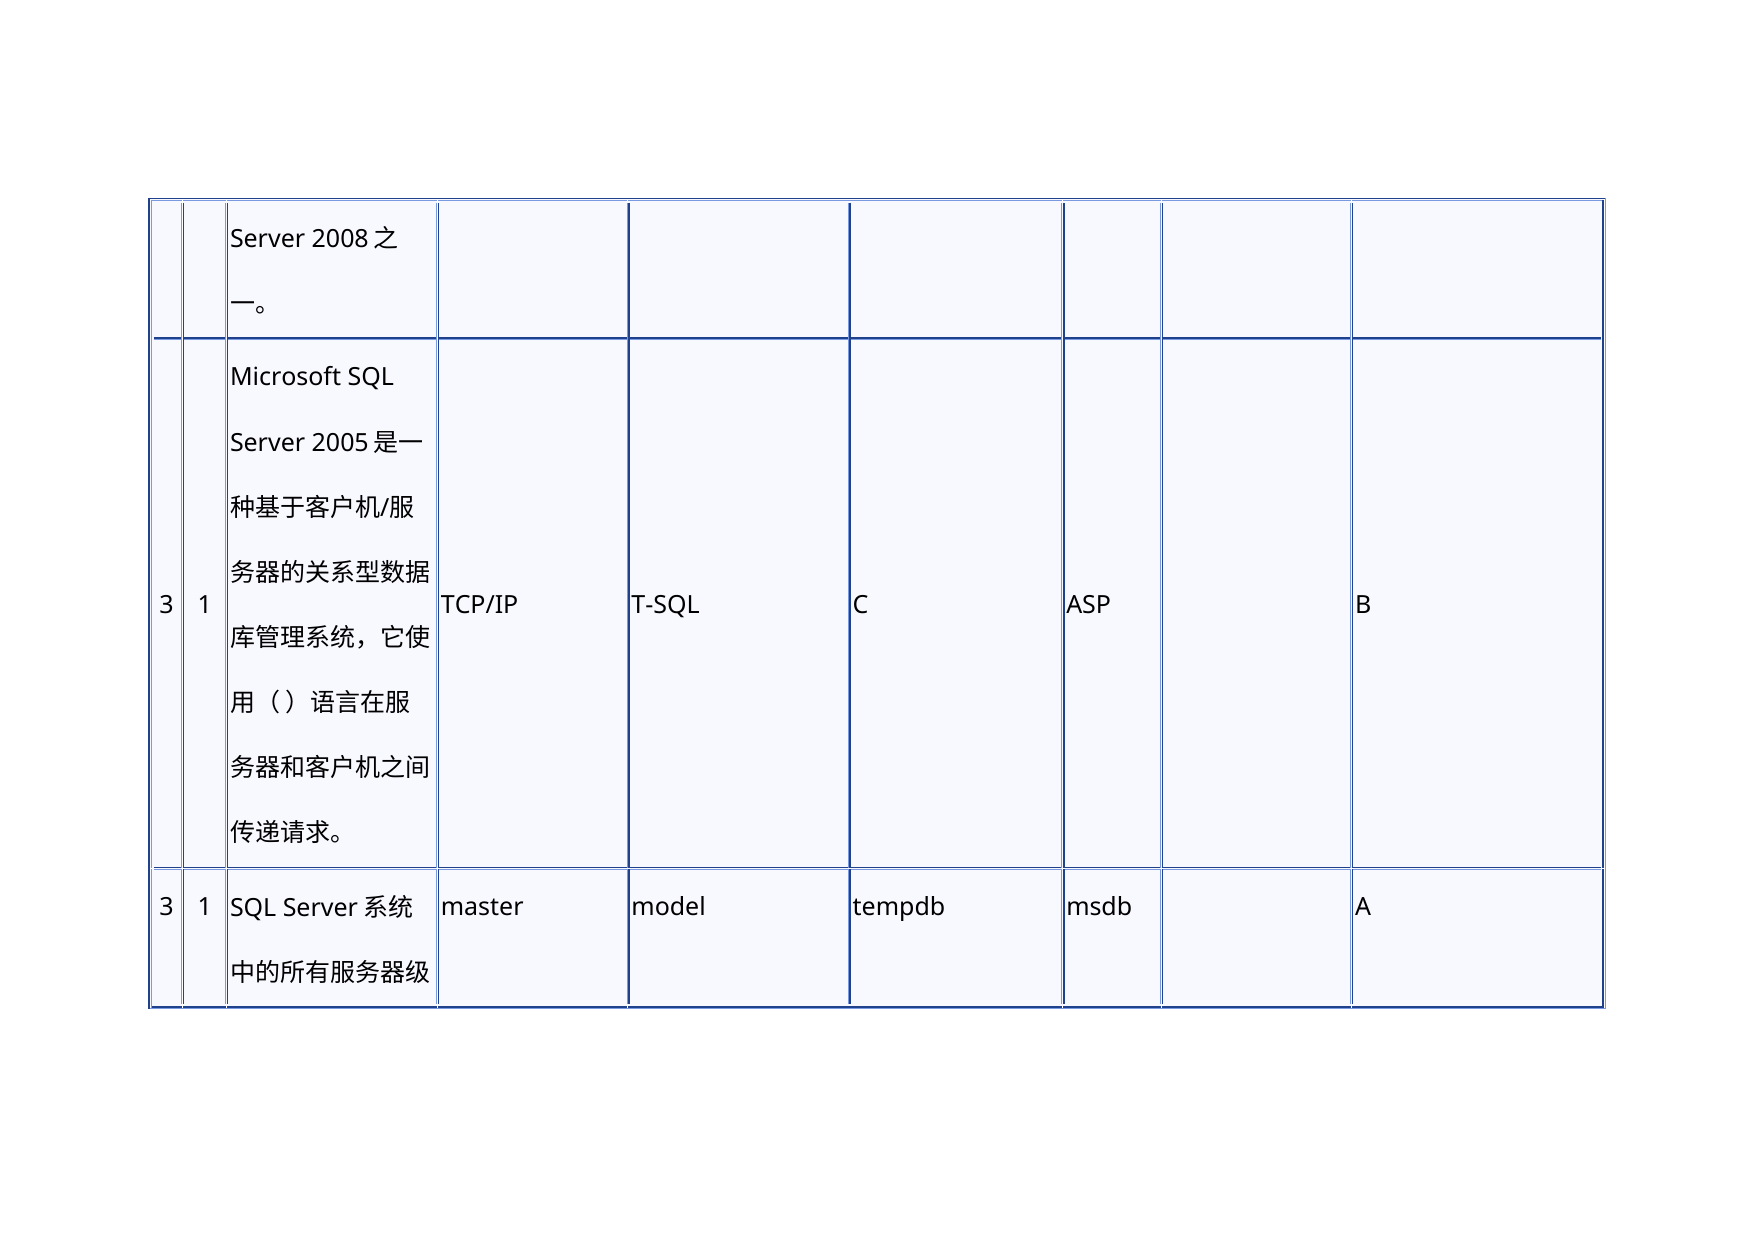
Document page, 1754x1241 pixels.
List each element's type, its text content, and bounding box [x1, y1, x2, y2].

table_cell C [1352, 201, 1602, 337]
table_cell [227, 201, 437, 337]
table_cell master [438, 870, 628, 1006]
table_cell 3 [152, 337, 181, 867]
table_cell C [851, 340, 1061, 867]
table_cell 1 [183, 870, 227, 1006]
table_cell 3 [150, 867, 182, 1006]
table_cell [1163, 340, 1350, 867]
table_cell 1 [184, 340, 225, 867]
table_cell 3 [152, 201, 182, 337]
table_cell A [1352, 867, 1604, 1006]
table_cell ASP [1065, 340, 1160, 867]
table_cell 应用版 [849, 199, 1063, 337]
table_cell 1 [183, 201, 227, 337]
table_cell 企业版 [438, 199, 628, 337]
table_cell model [628, 870, 849, 1006]
table_cell tempdb [849, 867, 1063, 1006]
table_cell [1161, 201, 1352, 337]
table_cell msdb [1063, 870, 1161, 1006]
table_cell 标准版 [1063, 201, 1161, 337]
table_cell TCP/IP [439, 340, 627, 867]
table_cell [1161, 870, 1352, 1006]
table_cell Microsoft SQL Server 2005是一种基于客户机/服务器的关系型数据库管理系统，它使用（ ）语言在服务器和客户机之间传递请求。 [228, 340, 436, 867]
table_cell B [1353, 337, 1602, 867]
table_cell T-SQL [630, 340, 848, 867]
table_cell 开发版 [628, 201, 849, 337]
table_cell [227, 870, 437, 1006]
